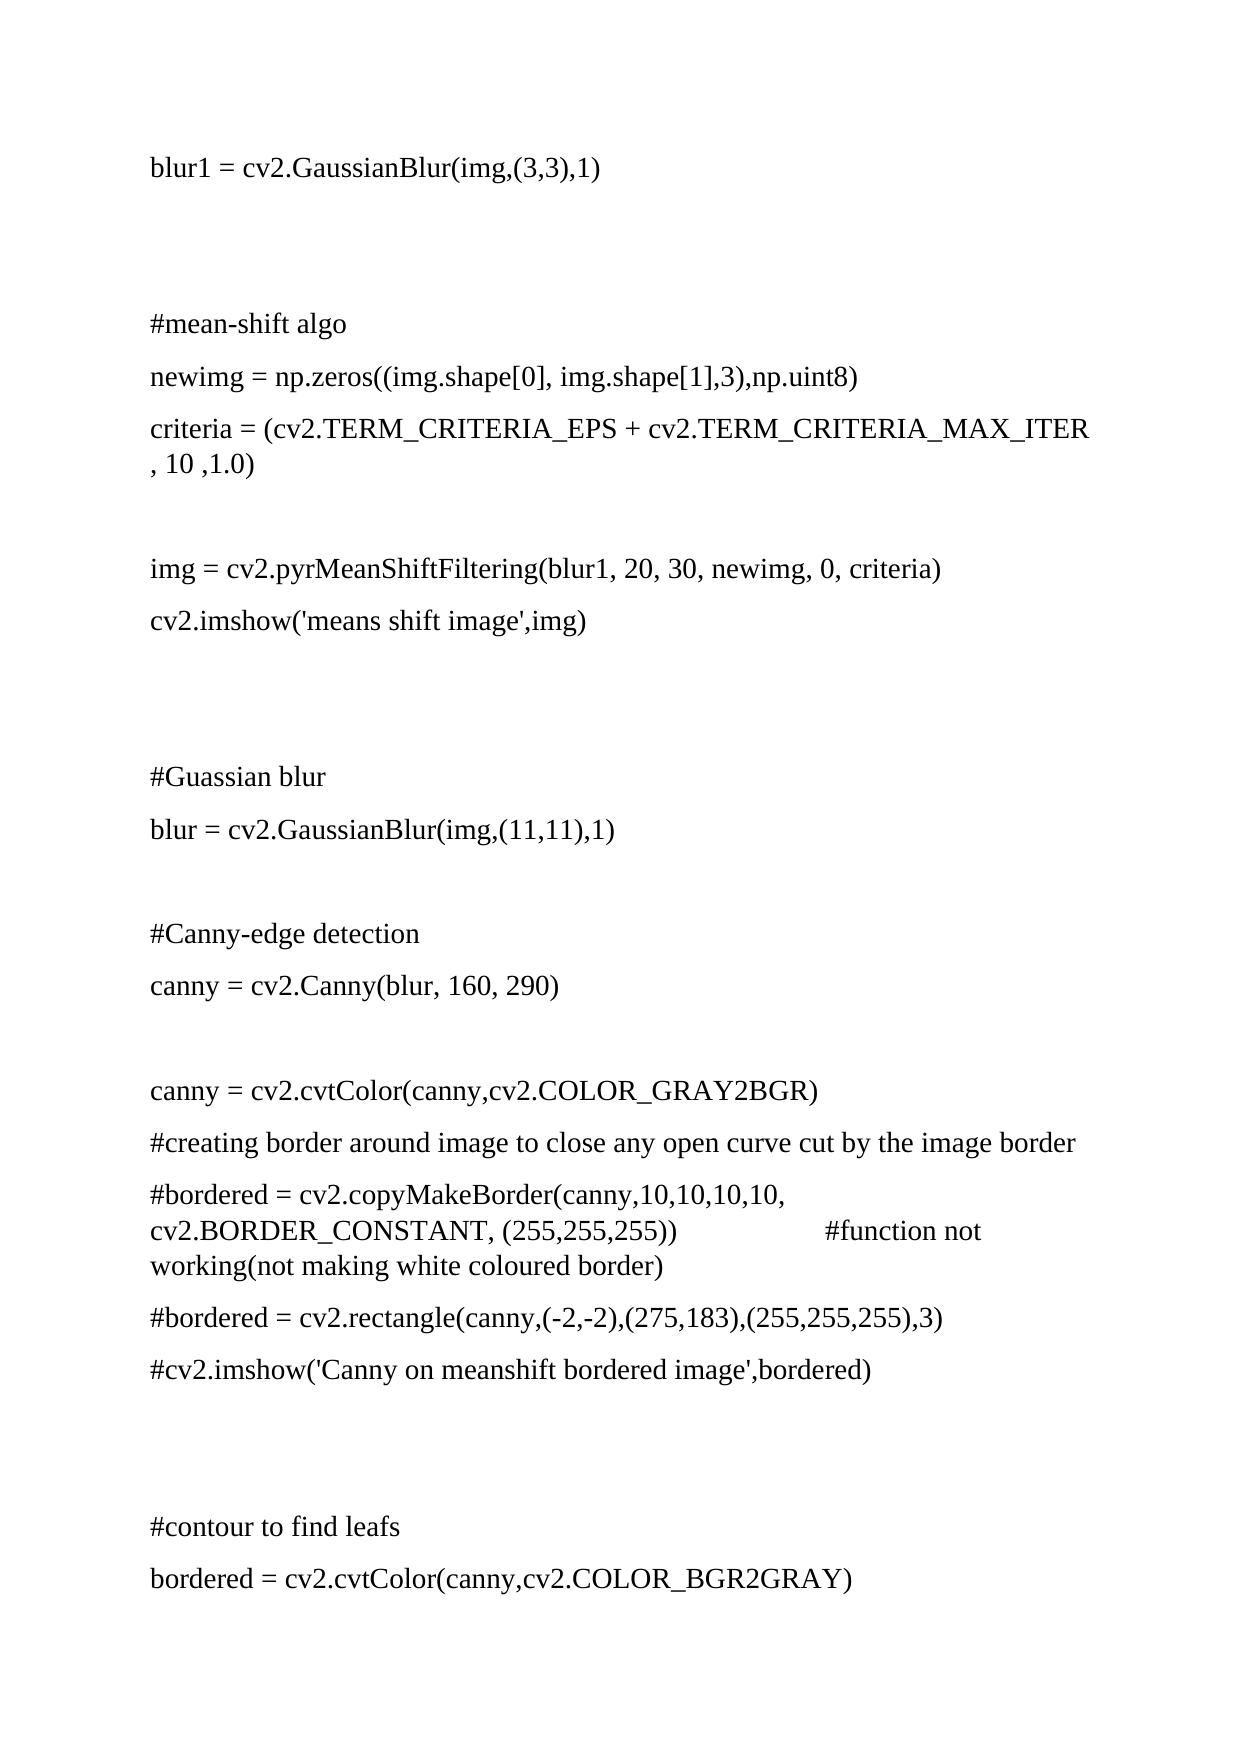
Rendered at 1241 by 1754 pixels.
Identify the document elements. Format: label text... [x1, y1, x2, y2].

text #bordered = cv2.rectangle(canny,(-2,-2),(275,183),(255,255,255),3) [150, 1300, 1090, 1334]
text img = cv2.pyrMeanShiftFiltering(blur1, 20, 30, newimg, 0, criteria) [150, 551, 1090, 584]
text criteria = (cv2.TERM_CRITERIA_EPS + cv2.TERM_CRITERIA_MAX_ITER , 10 ,1.0) [150, 411, 1090, 480]
text #creating border around image to close any open curve cut by the image border [150, 1125, 1090, 1158]
text blur = cv2.GaussianBlur(img,(11,11),1) [150, 812, 1090, 845]
text newimg = np.zeros((img.shape[0], img.shape[1],3),np.uint8) [150, 359, 1090, 392]
text cv2.imshow('means shift image',img) [150, 603, 1090, 637]
text #bordered = cv2.copyMakeBorder(canny,10,10,10,10, cv2.BORDER_CONSTANT, (255,255,255)) #function not working(not making white coloured border) [150, 1177, 1090, 1282]
text #cv2.imshow('Canny on meanshift bordered image',bordered) [150, 1352, 1090, 1386]
text #mean-shift algo [150, 307, 1090, 340]
text canny = cv2.Canny(blur, 160, 290) [150, 968, 1090, 1002]
text #Canny-edge detection [150, 916, 1090, 950]
text blur1 = cv2.GaussianBlur(img,(3,3),1) [150, 150, 1090, 183]
text canny = cv2.cvtColor(canny,cv2.COLOR_GRAY2BGR) [150, 1073, 1090, 1106]
text #contour to find leafs [150, 1509, 1090, 1543]
text bordered = cv2.cvtColor(canny,cv2.COLOR_BGR2GRAY) [150, 1561, 1090, 1595]
text #Guassian blur [150, 759, 1090, 793]
